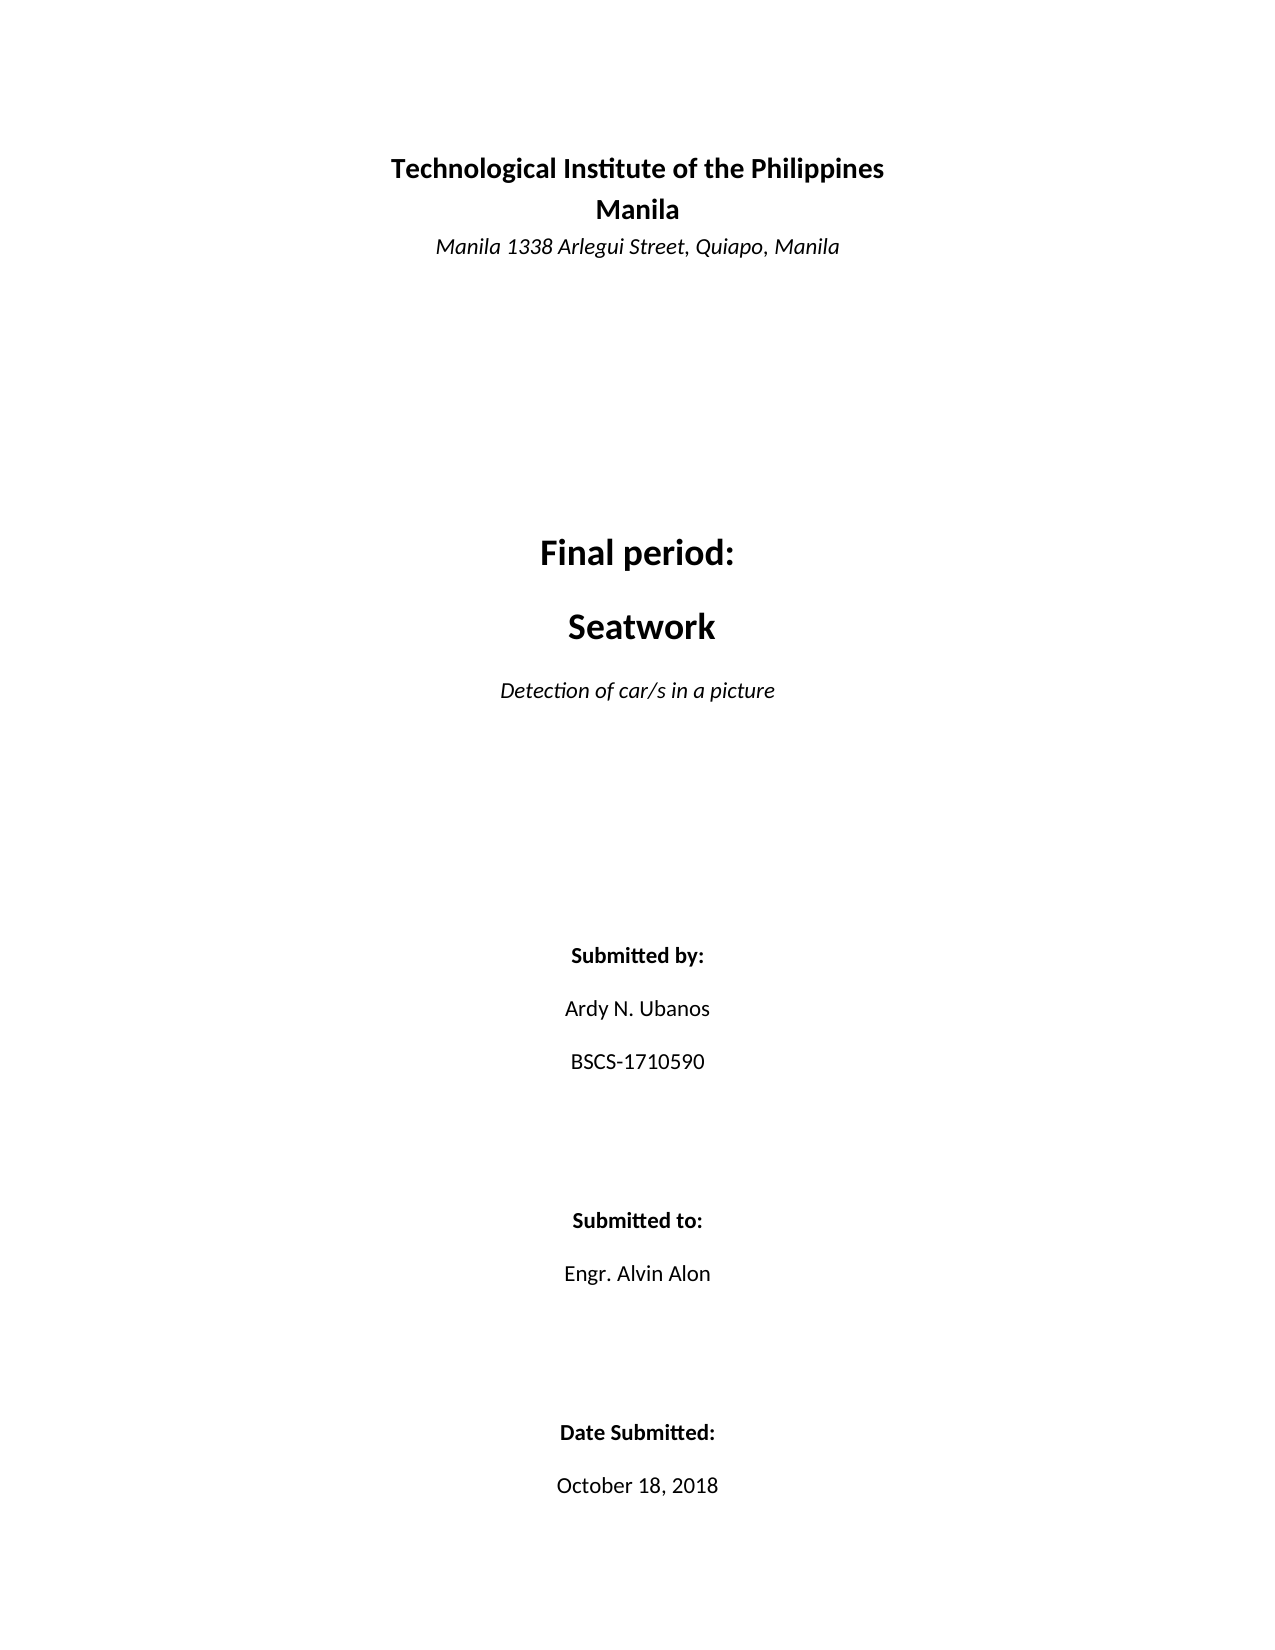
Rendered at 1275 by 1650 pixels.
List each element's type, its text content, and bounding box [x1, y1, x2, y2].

text Seatwork [150, 603, 1125, 648]
text Manila 1338 Arlegui Street, Quiapo, Manila [150, 232, 1125, 260]
text Submitted by: [150, 941, 1125, 969]
text Detection of car/s in a picture [150, 676, 1125, 704]
text BSCS-1710590 [150, 1047, 1125, 1075]
text October 18, 2018 [150, 1472, 1125, 1499]
text Technological Institute of the Philippines [150, 150, 1125, 186]
text Manila [150, 191, 1125, 227]
text Final period: [150, 529, 1125, 575]
text Date Submitted: [150, 1418, 1125, 1447]
text Ardy N. Ubanos [150, 994, 1125, 1022]
text Submitted to: [150, 1206, 1125, 1234]
text Engr. Alvin Alon [150, 1259, 1125, 1287]
